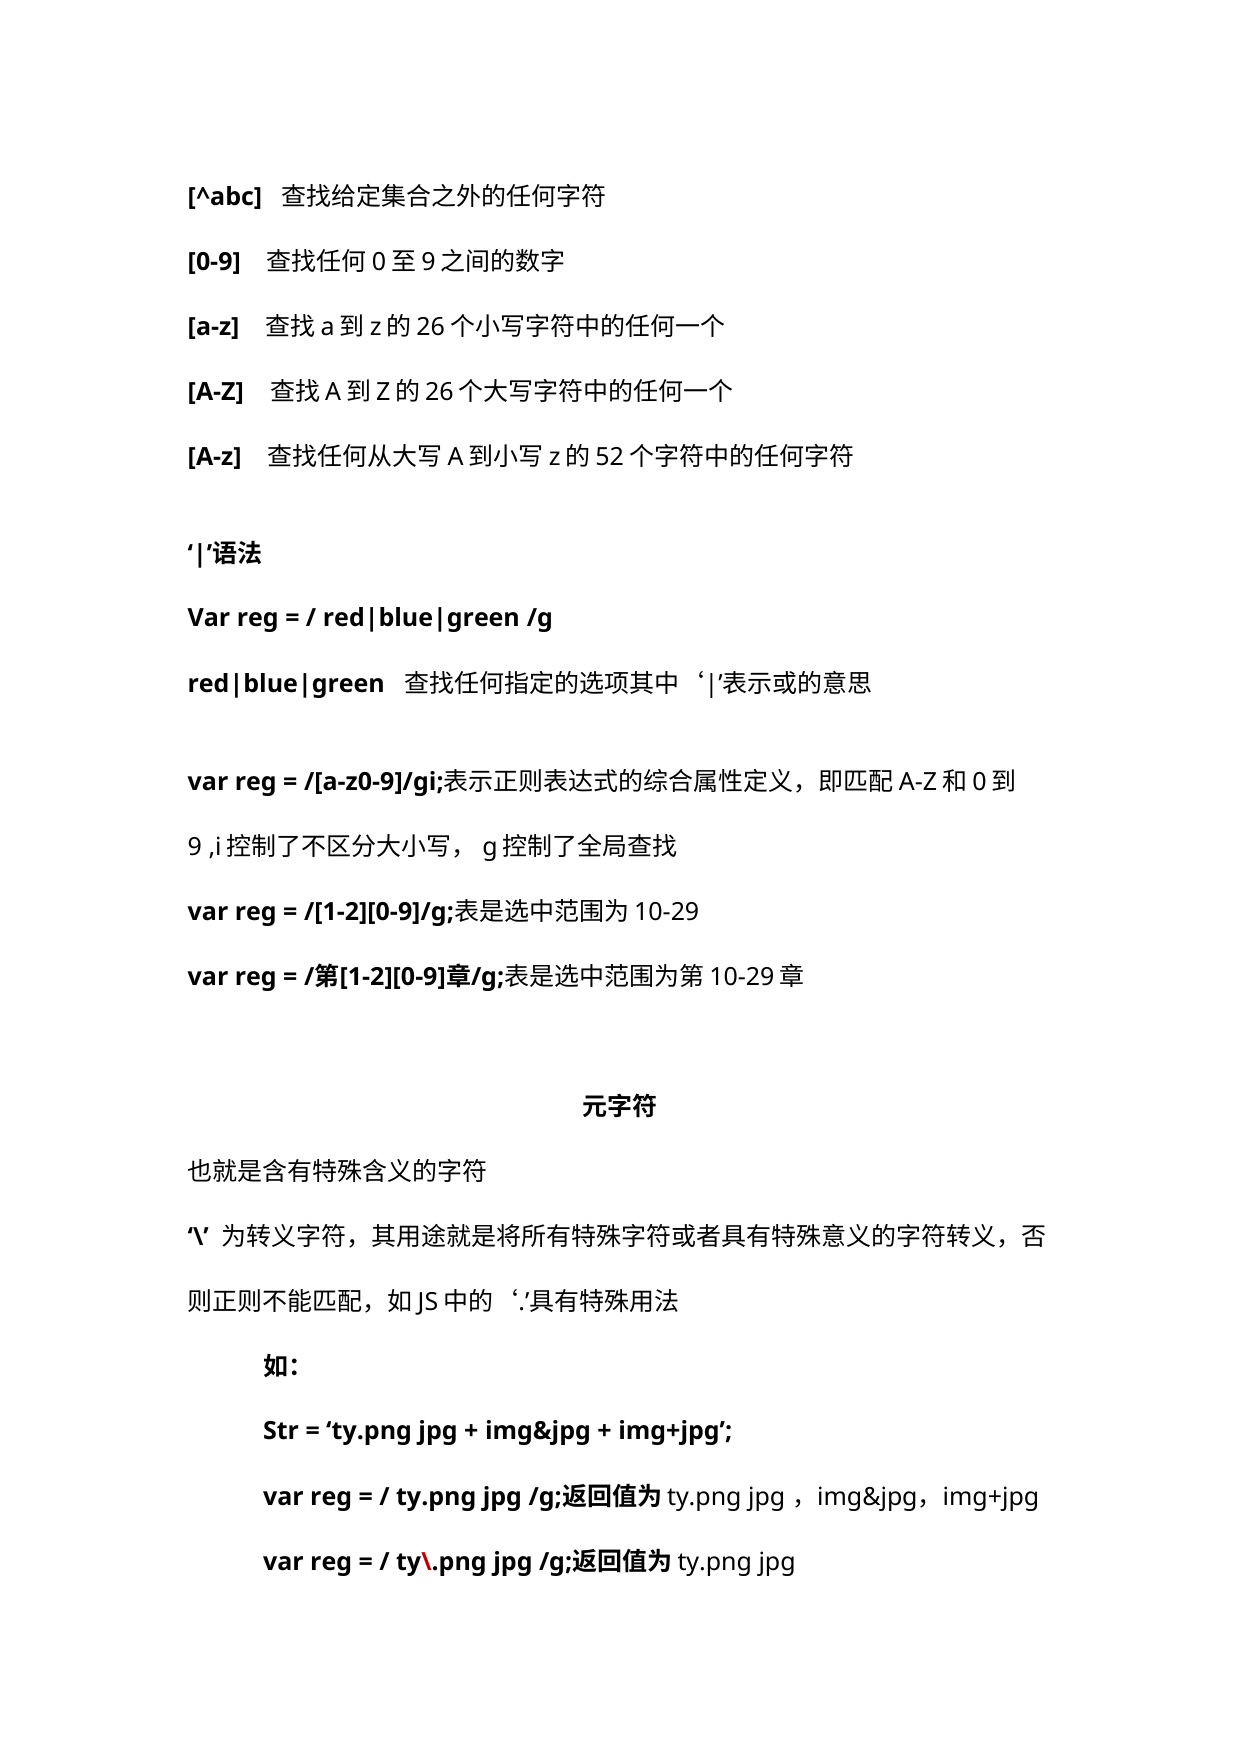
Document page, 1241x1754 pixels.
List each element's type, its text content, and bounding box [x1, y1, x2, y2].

text var reg = / ty\.png jpg /g;返回值为ty.png jpg [187, 1527, 1053, 1592]
text 如： [187, 1332, 1053, 1397]
text [0-9] 查找任何0至9之间的数字 [187, 227, 1053, 292]
text Str = ‘ty.png jpg + img&jpg + img+jpg’; [187, 1397, 1053, 1462]
text var reg = /第[1-2][0-9]章/g;表是选中范围为第10-29章 [187, 942, 1053, 1007]
text red|blue|green 查找任何指定的选项其中‘|’表示或的意思 [187, 649, 1053, 714]
text ‘\’ 为转义字符，其用途就是将所有特殊字符或者具有特殊意义的字符转义，否则正则不能匹配，如JS中的‘.’具有特殊用法 [187, 1202, 1053, 1332]
text ‘|’语法 [187, 519, 1053, 584]
text var reg = / ty.png jpg /g;返回值为ty.png jpg ，img&jpg，img+jpg [187, 1462, 1053, 1527]
text [a-z] 查找a到z的26个小写字符中的任何一个 [187, 292, 1053, 357]
text Var reg = / red|blue|green /g [187, 584, 1053, 649]
text [A-Z] 查找A到Z的26个大写字符中的任何一个 [187, 357, 1053, 422]
text var reg = /[a-z0-9]/gi;表示正则表达式的综合属性定义，即匹配A-Z和0到9 ,i控制了不区分大小写， g控制了全局查找 [187, 747, 1053, 877]
text 也就是含有特殊含义的字符 [187, 1137, 1053, 1202]
text var reg = /[1-2][0-9]/g;表是选中范围为10-29 [187, 877, 1053, 942]
text [^abc] 查找给定集合之外的任何字符 [187, 162, 1053, 227]
text [A-z] 查找任何从大写A到小写z的52个字符中的任何字符 [187, 422, 1053, 487]
text 元字符 [187, 1072, 1053, 1137]
